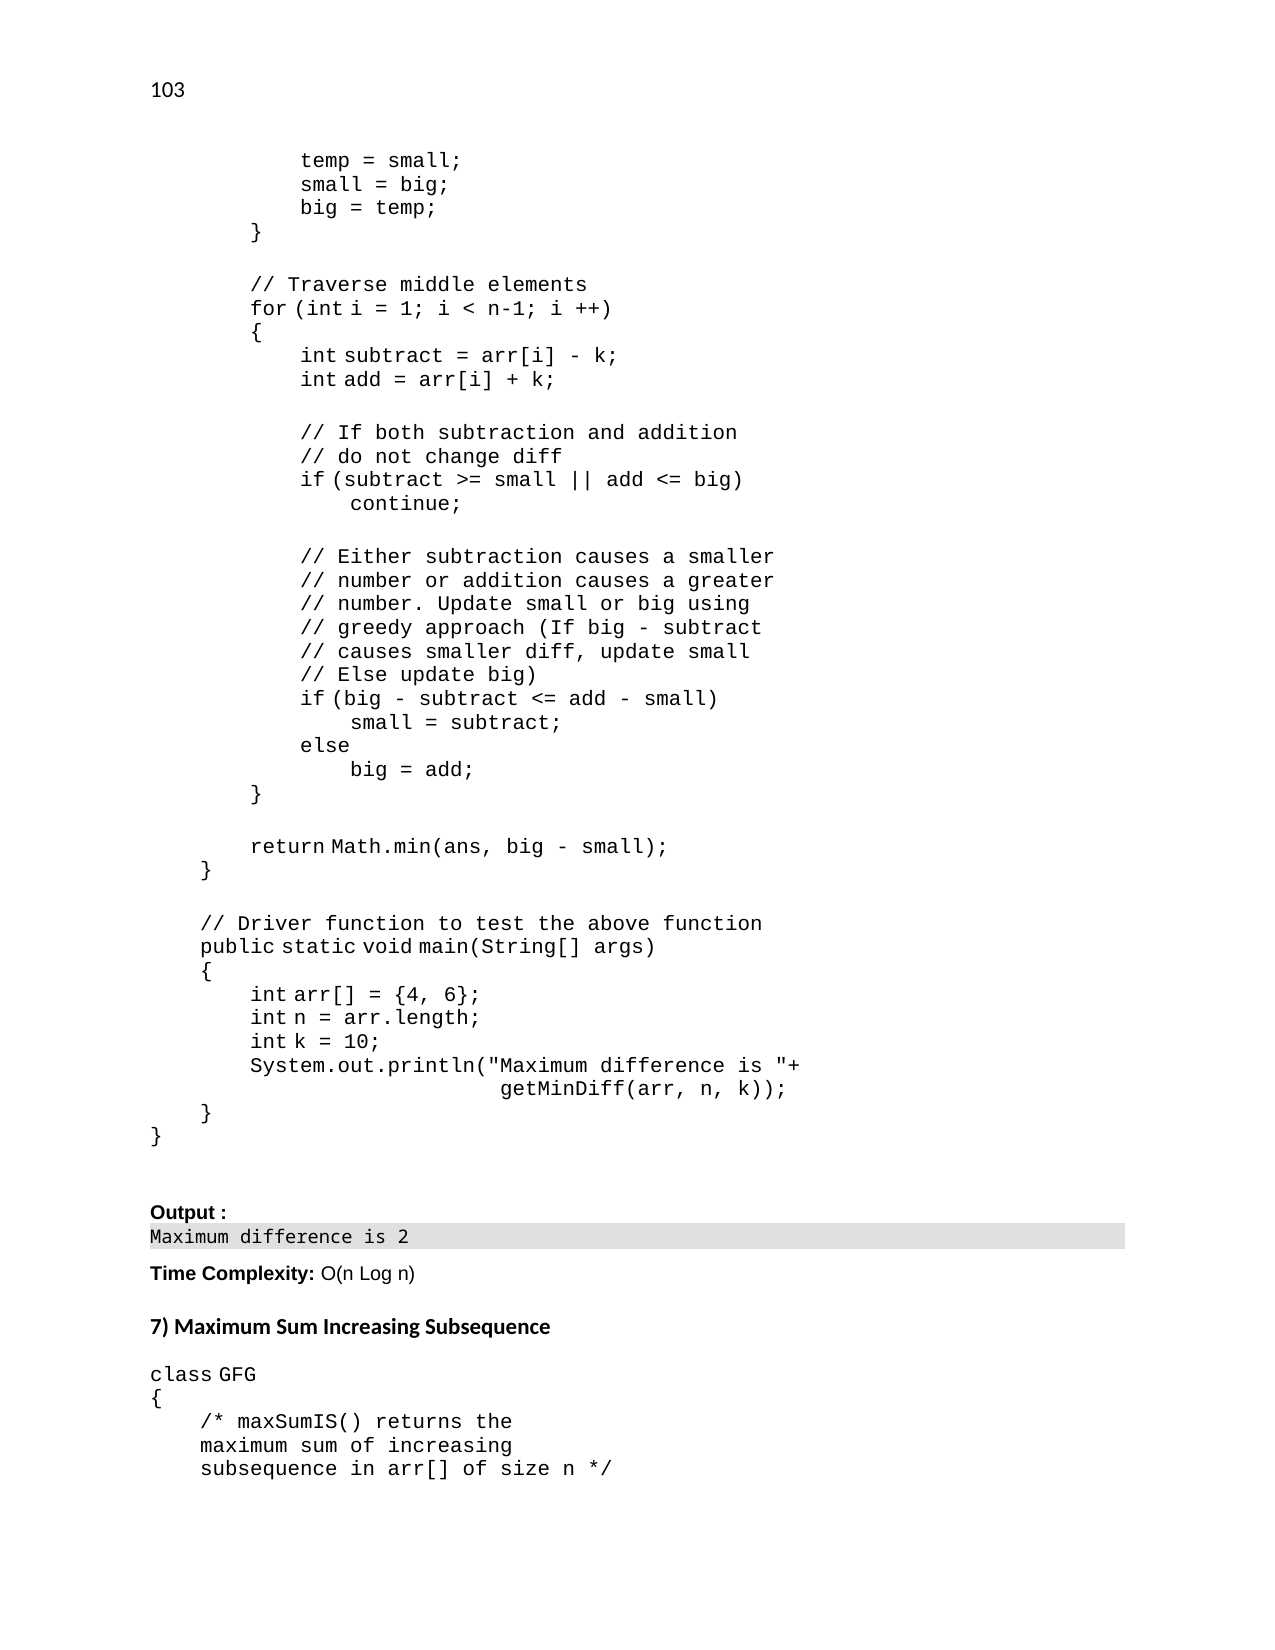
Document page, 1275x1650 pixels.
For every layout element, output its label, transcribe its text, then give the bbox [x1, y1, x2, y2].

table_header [150, 150, 987, 1178]
text Maximum difference is 2 [150, 1223, 1125, 1249]
text Output : [150, 1178, 1125, 1223]
text 7) Maximum Sum Increasing Subsequence [150, 1312, 1125, 1340]
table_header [150, 1340, 987, 1482]
text Time Complexity: O(n Log n) [150, 1261, 1125, 1284]
